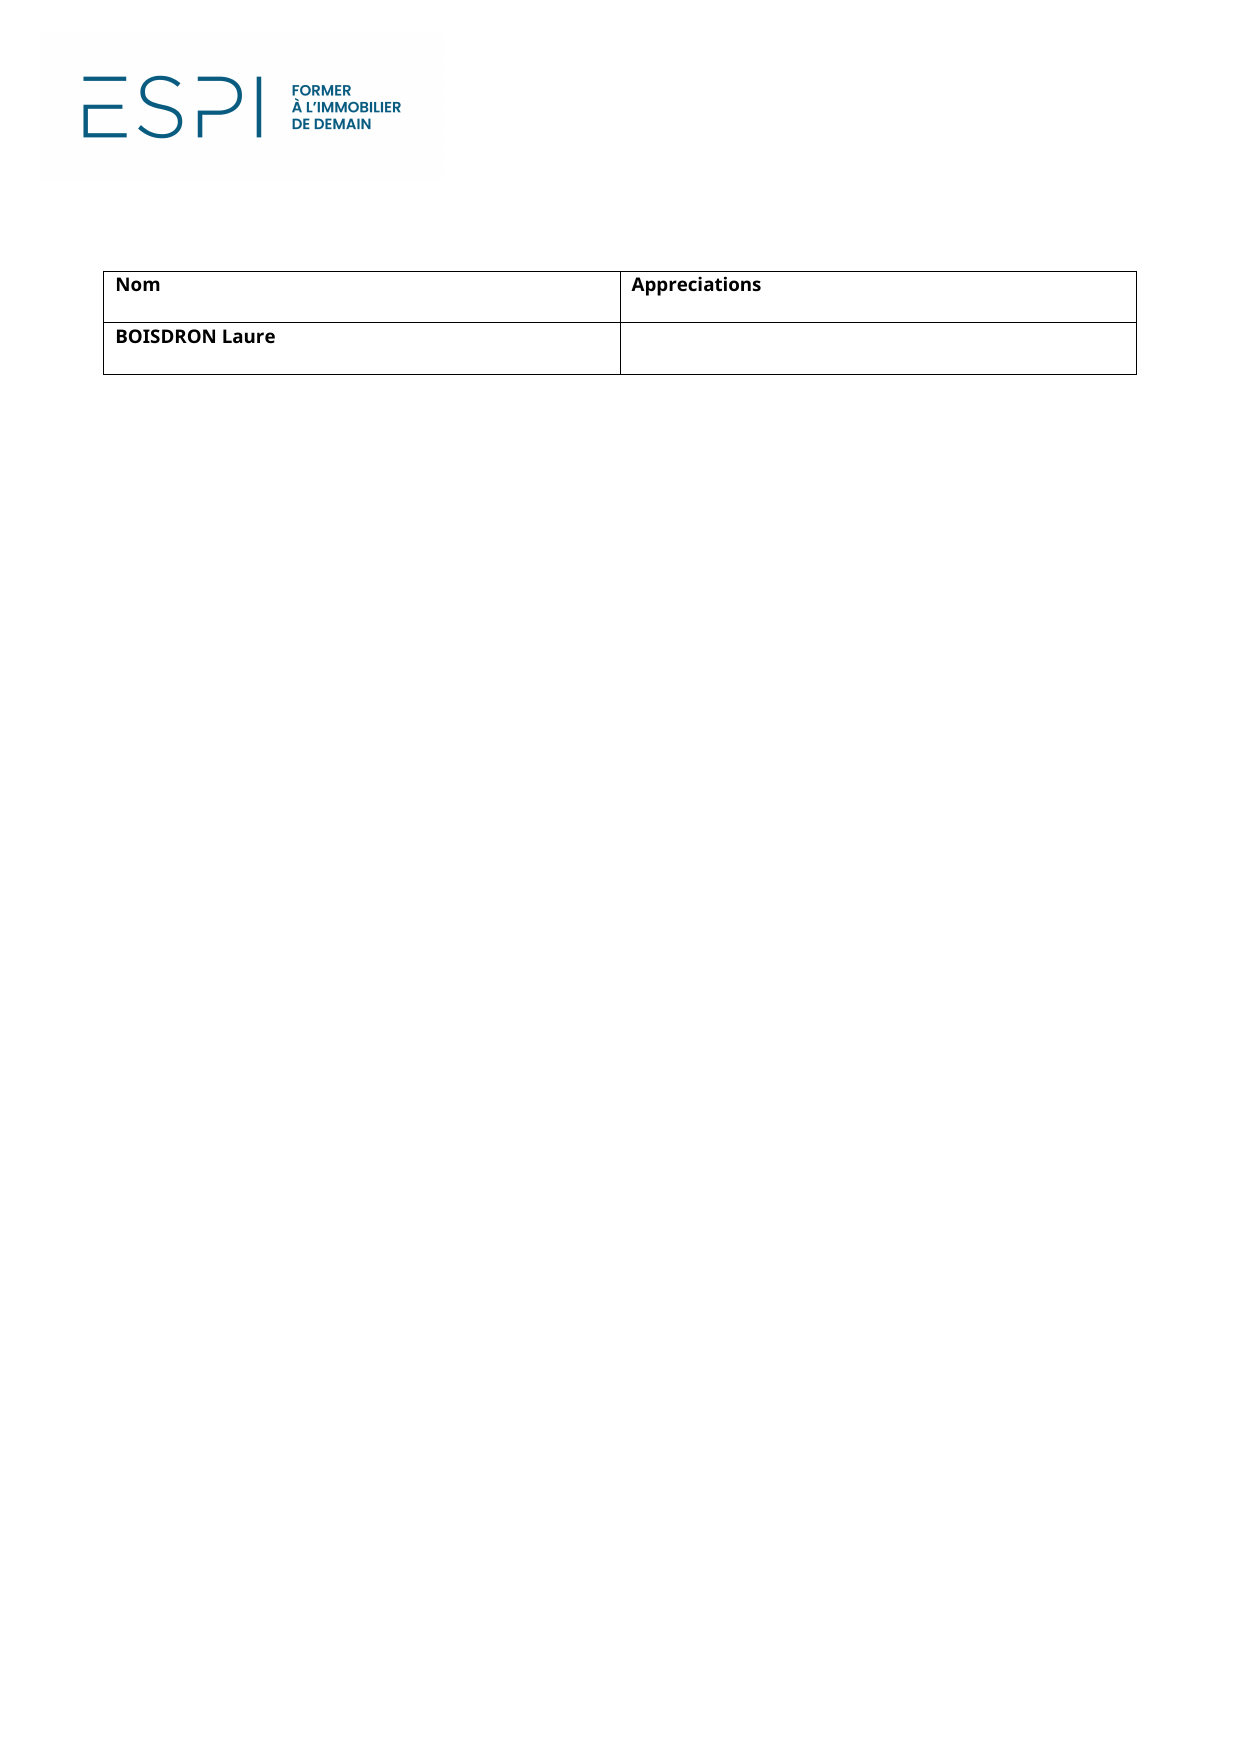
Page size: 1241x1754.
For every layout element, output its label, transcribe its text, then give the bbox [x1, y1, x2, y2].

picture [40, 33, 444, 181]
table_cell [621, 323, 1136, 374]
table_header Appreciations [621, 272, 1136, 322]
table_cell BOISDRON Laure [104, 323, 620, 374]
table_header Nom [104, 272, 620, 322]
